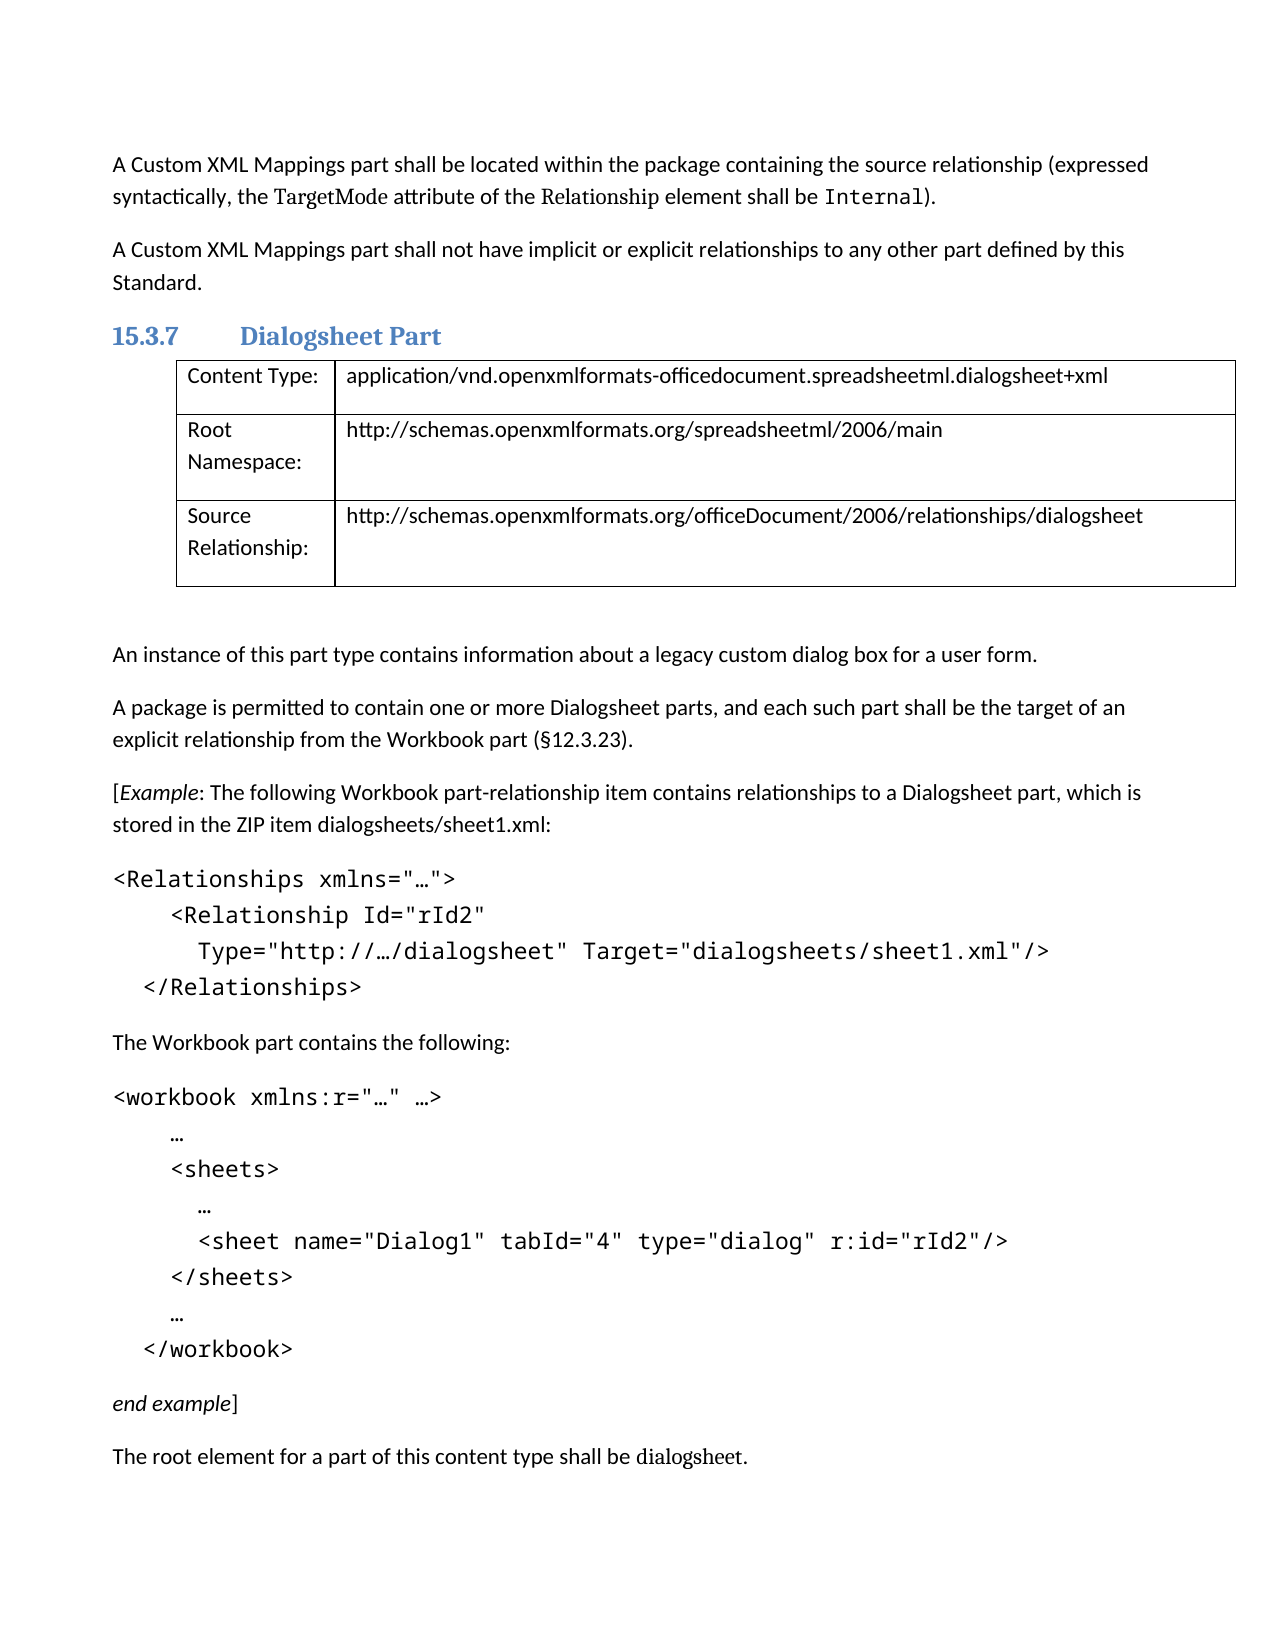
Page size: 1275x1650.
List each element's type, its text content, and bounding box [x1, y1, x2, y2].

text <Relationships xmlns="…"> <Relationship Id="rId2" Type="http://…/dialogsheet" Target="dialogsheets/sheet1.xml"/> </Relationships> [112, 863, 1162, 1002]
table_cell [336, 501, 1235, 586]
text The Workbook part contains the following: [112, 1028, 1162, 1056]
subtitle Dialogsheet Part [112, 321, 1162, 352]
text <workbook xmlns:r="…" …> … <sheets> … <sheet name="Dialog1" tabId="4" type="dialog" r:id="rId2"/> </sheets> … </workbook> [112, 1081, 1162, 1364]
text A Custom XML Mappings part shall be located within the package containing the source relationship (expressed syntactically, the TargetMode attribute of the Relationship element shall be Internal). [112, 150, 1162, 211]
text A Custom XML Mappings part shall not have implicit or explicit relationships to any other part defined by this Standard. [112, 236, 1162, 296]
text A package is permitted to contain one or more Dialogsheet parts, and each such part shall be the target of an explicit relationship from the Workbook part (§12.3.23). [112, 693, 1162, 753]
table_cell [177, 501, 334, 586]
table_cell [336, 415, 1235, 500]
text end example] [112, 1389, 1162, 1417]
text An instance of this part type contains information about a legacy custom dialog box for a user form. [112, 640, 1162, 668]
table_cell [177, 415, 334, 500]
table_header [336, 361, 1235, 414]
text The root element for a part of this content type shall be dialogsheet. [112, 1442, 1162, 1470]
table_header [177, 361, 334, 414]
text [Example: The following Workbook part-relationship item contains relationships to a Dialogsheet part, which is stored in the ZIP item dialogsheets/sheet1.xml: [112, 778, 1162, 838]
